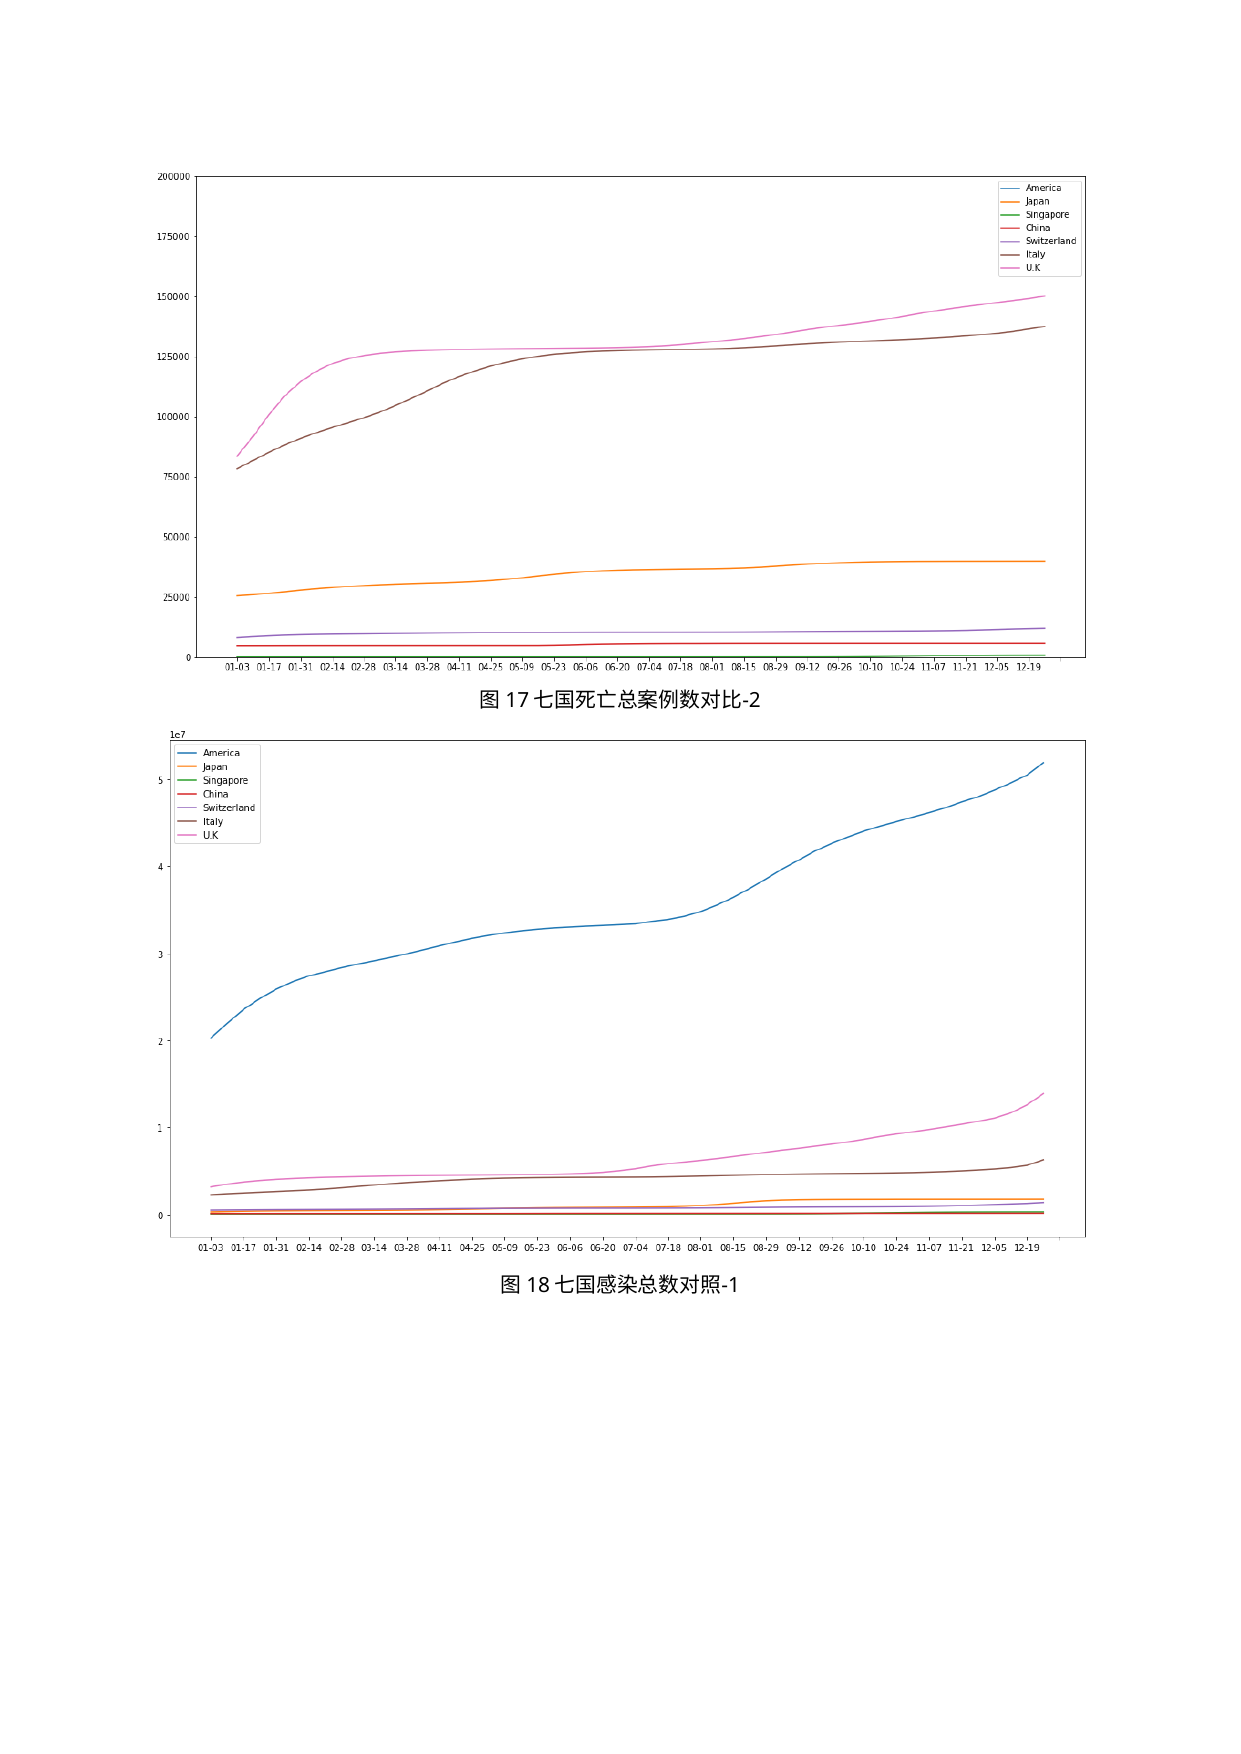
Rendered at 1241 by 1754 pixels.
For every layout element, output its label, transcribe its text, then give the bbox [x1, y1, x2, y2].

text 图 17 七国死亡总案例数对比-2 [150, 682, 1090, 714]
picture [150, 724, 1091, 1258]
picture [150, 166, 1091, 678]
text 图 18 七国感染总数对照-1 [150, 1267, 1090, 1299]
